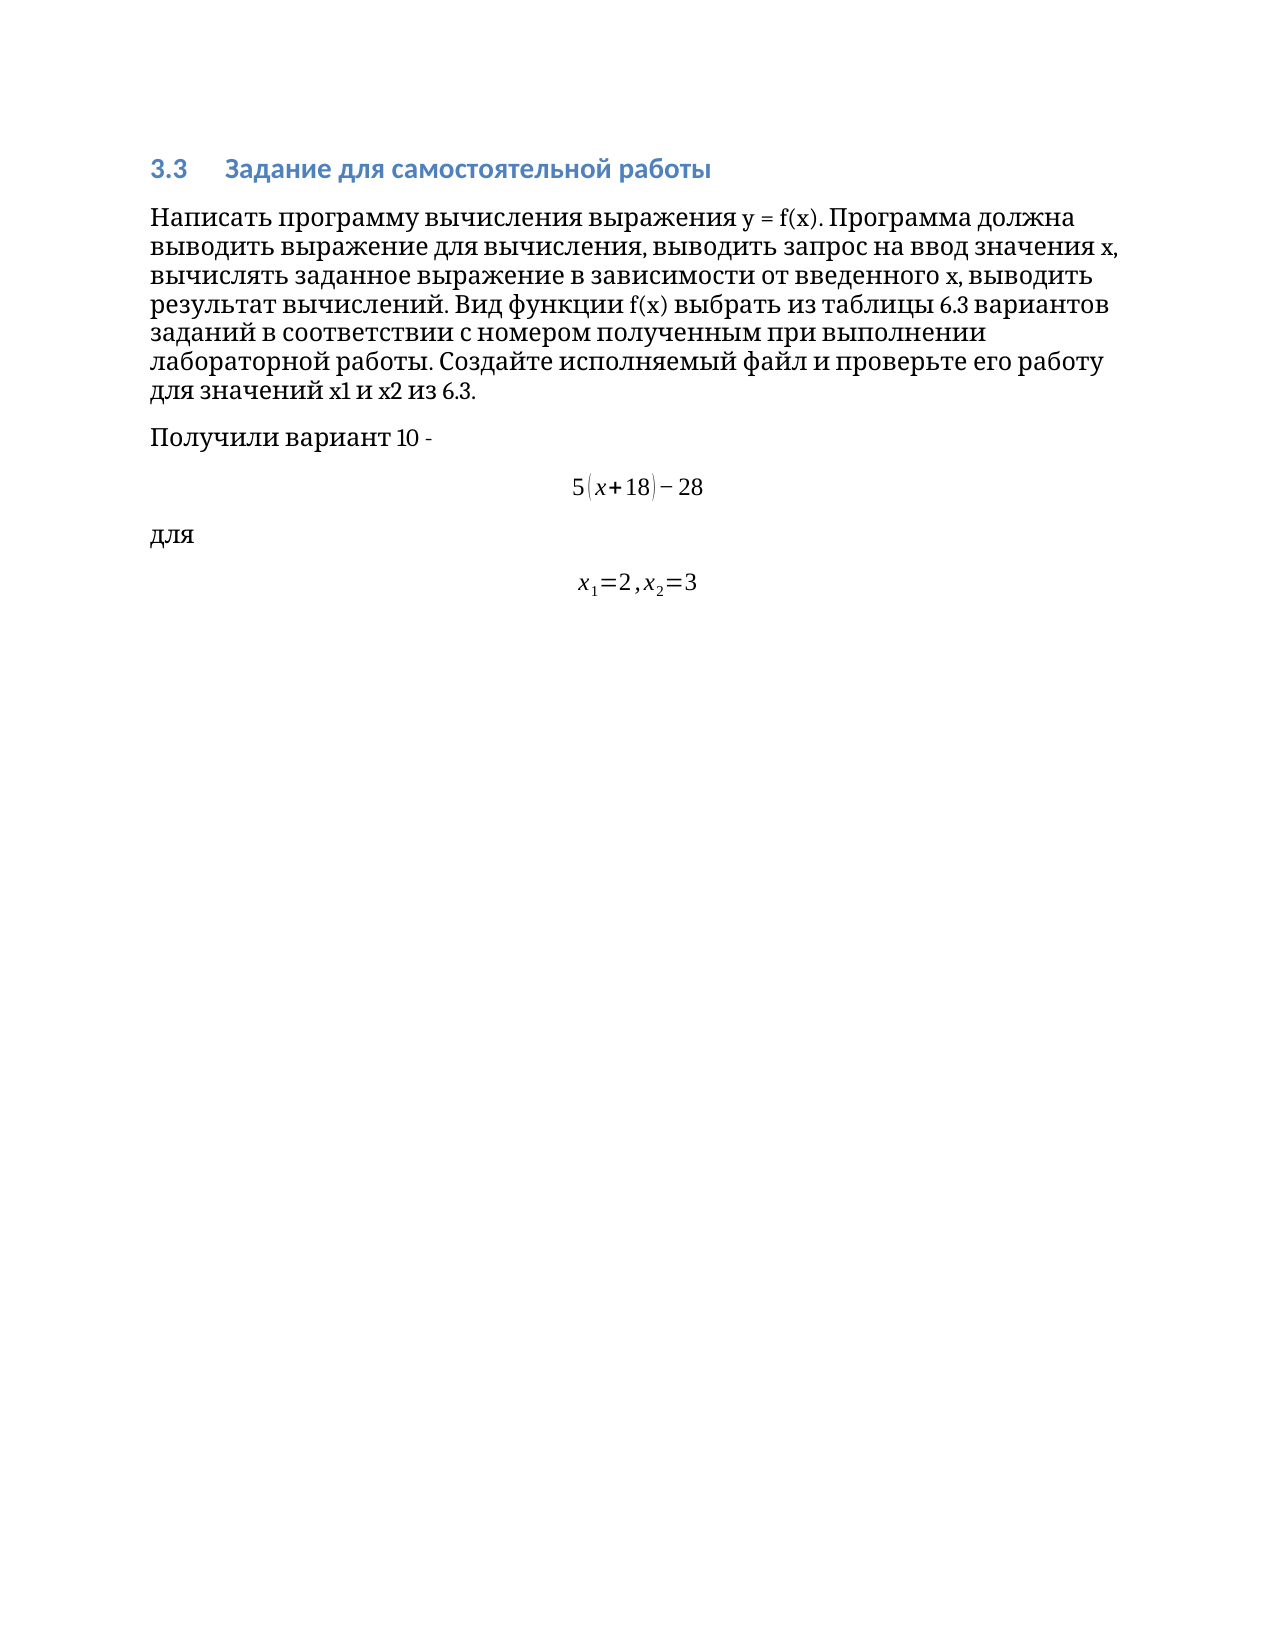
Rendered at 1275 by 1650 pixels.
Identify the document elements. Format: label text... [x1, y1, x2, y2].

text для [150, 521, 1125, 550]
subtitle 3.3 Задание для самостоятельной работы [150, 150, 1125, 186]
text Написать программу вычисления выражения y = f(x). Программа должна выводить выражение для вычисления, выводить запрос на ввод значения x, вычислять заданное выражение в зависимости от введенного x, выводить результат вычислений. Вид функции f(x) выбрать из таблицы 6.3 вариантов заданий в соответствии с номером полученным при выполнении лабораторной работы. Создайте исполняемый файл и проверьте его работу для значений x1 и x2 из 6.3. [150, 204, 1125, 406]
text Получили вариант 10 - [150, 424, 1125, 453]
